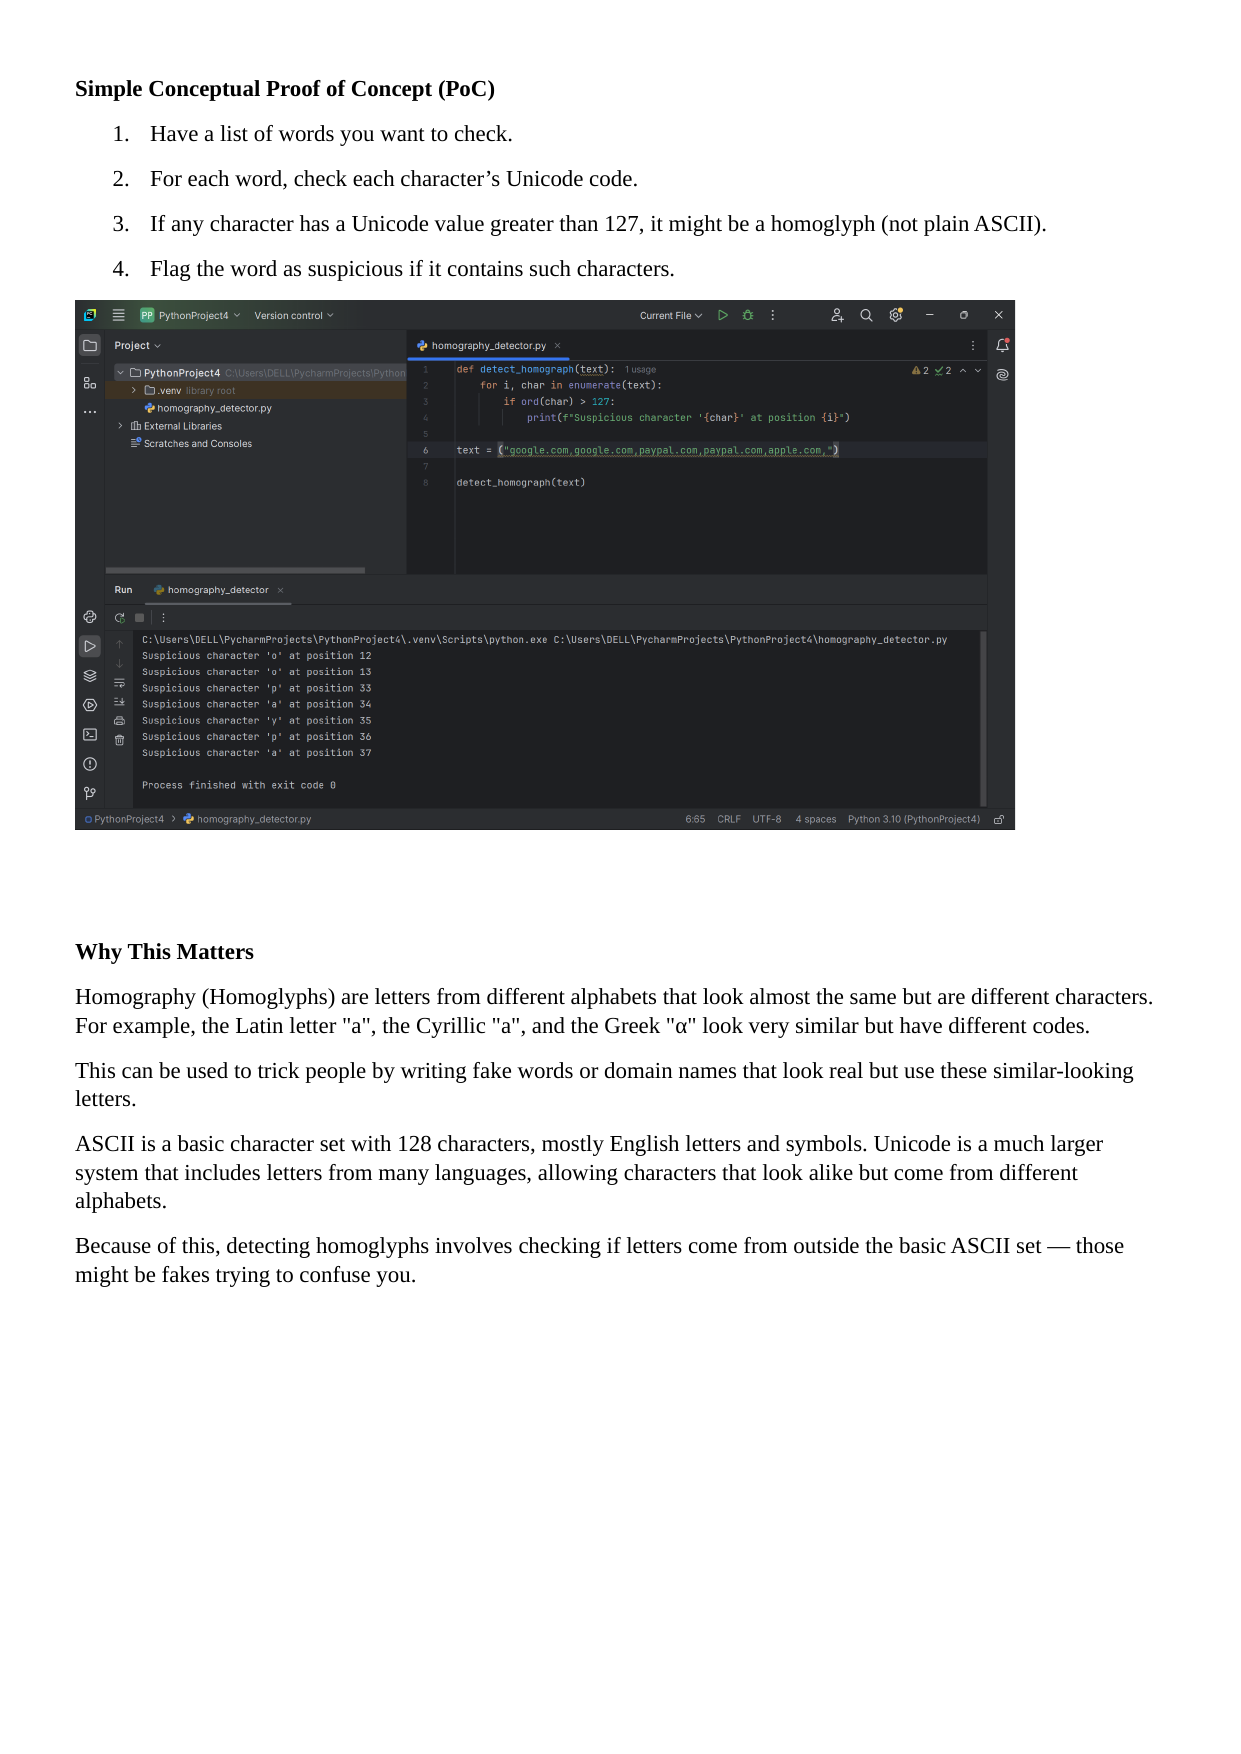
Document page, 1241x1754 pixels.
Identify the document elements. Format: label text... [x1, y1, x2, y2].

text This can be used to trick people by writing fake words or domain names that look real but use these similar-looking letters. [75, 1057, 1165, 1112]
text ASCII is a basic character set with 128 characters, mostly English letters and symbols. Unicode is a much larger system that includes letters from many languages, allowing characters that look alike but come from different alphabets. [75, 1131, 1165, 1214]
picture [75, 300, 1016, 830]
text Simple Conceptual Proof of Concept (PoC) [75, 75, 1165, 101]
list Flag the word as suspicious if it contains such characters. [112, 255, 1165, 282]
list If any character has a Unicode value greater than 127, it might be a homoglyph (not plain ASCII). [112, 210, 1165, 237]
list For each word, check each character’s Unicode code. [112, 165, 1165, 192]
text Homography (Homoglyphs) are letters from different alphabets that look almost the same but are different characters. For example, the Latin letter "a", the Cyrillic "а", and the Greek "α" look very similar but have different codes. [75, 983, 1165, 1038]
list Have a list of words you want to check. [112, 120, 1165, 146]
text Why This Matters [75, 938, 1165, 965]
text Because of this, detecting homoglyphs involves checking if letters come from outside the basic ASCII set — those might be fakes trying to confuse you. [75, 1232, 1165, 1287]
